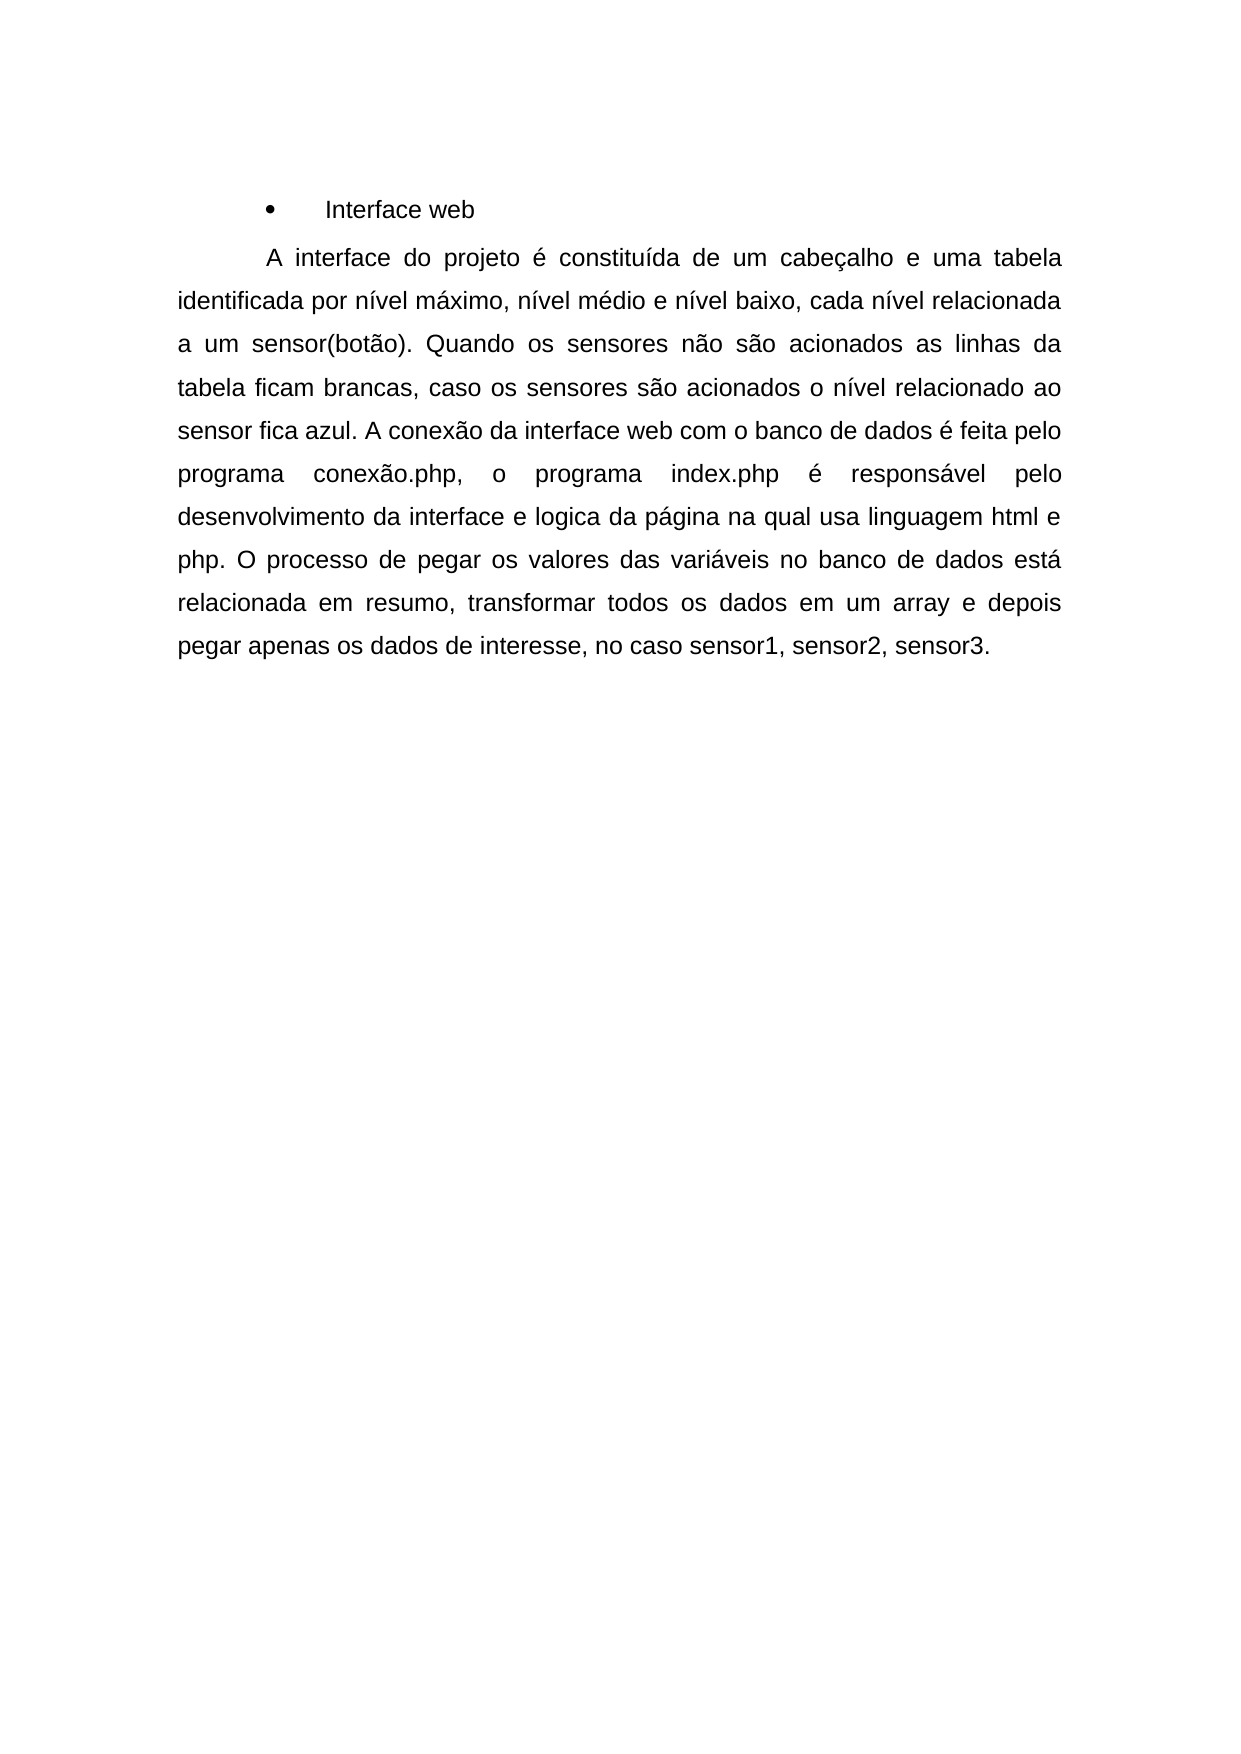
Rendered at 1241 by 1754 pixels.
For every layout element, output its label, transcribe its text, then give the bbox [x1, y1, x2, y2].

list Interface web [177, 195, 1063, 224]
text A interface do projeto é constituída de um cabeçalho e uma tabela identificada por nível máximo, nível médio e nível baixo, cada nível relacionada a um sensor(botão). Quando os sensores não são acionados as linhas da tabela ficam brancas, caso os sensores são acionados o nível relacionado ao sensor fica azul. A conexão da interface web com o banco de dados é feita pelo programa conexão.php, o programa index.php é responsável pelo desenvolvimento da interface e logica da página na qual usa linguagem html e php. O processo de pegar os valores das variáveis no banco de dados está relacionada em resumo, transformar todos os dados em um array e depois pegar apenas os dados de interesse, no caso sensor1, sensor2, sensor3. [177, 243, 1063, 660]
